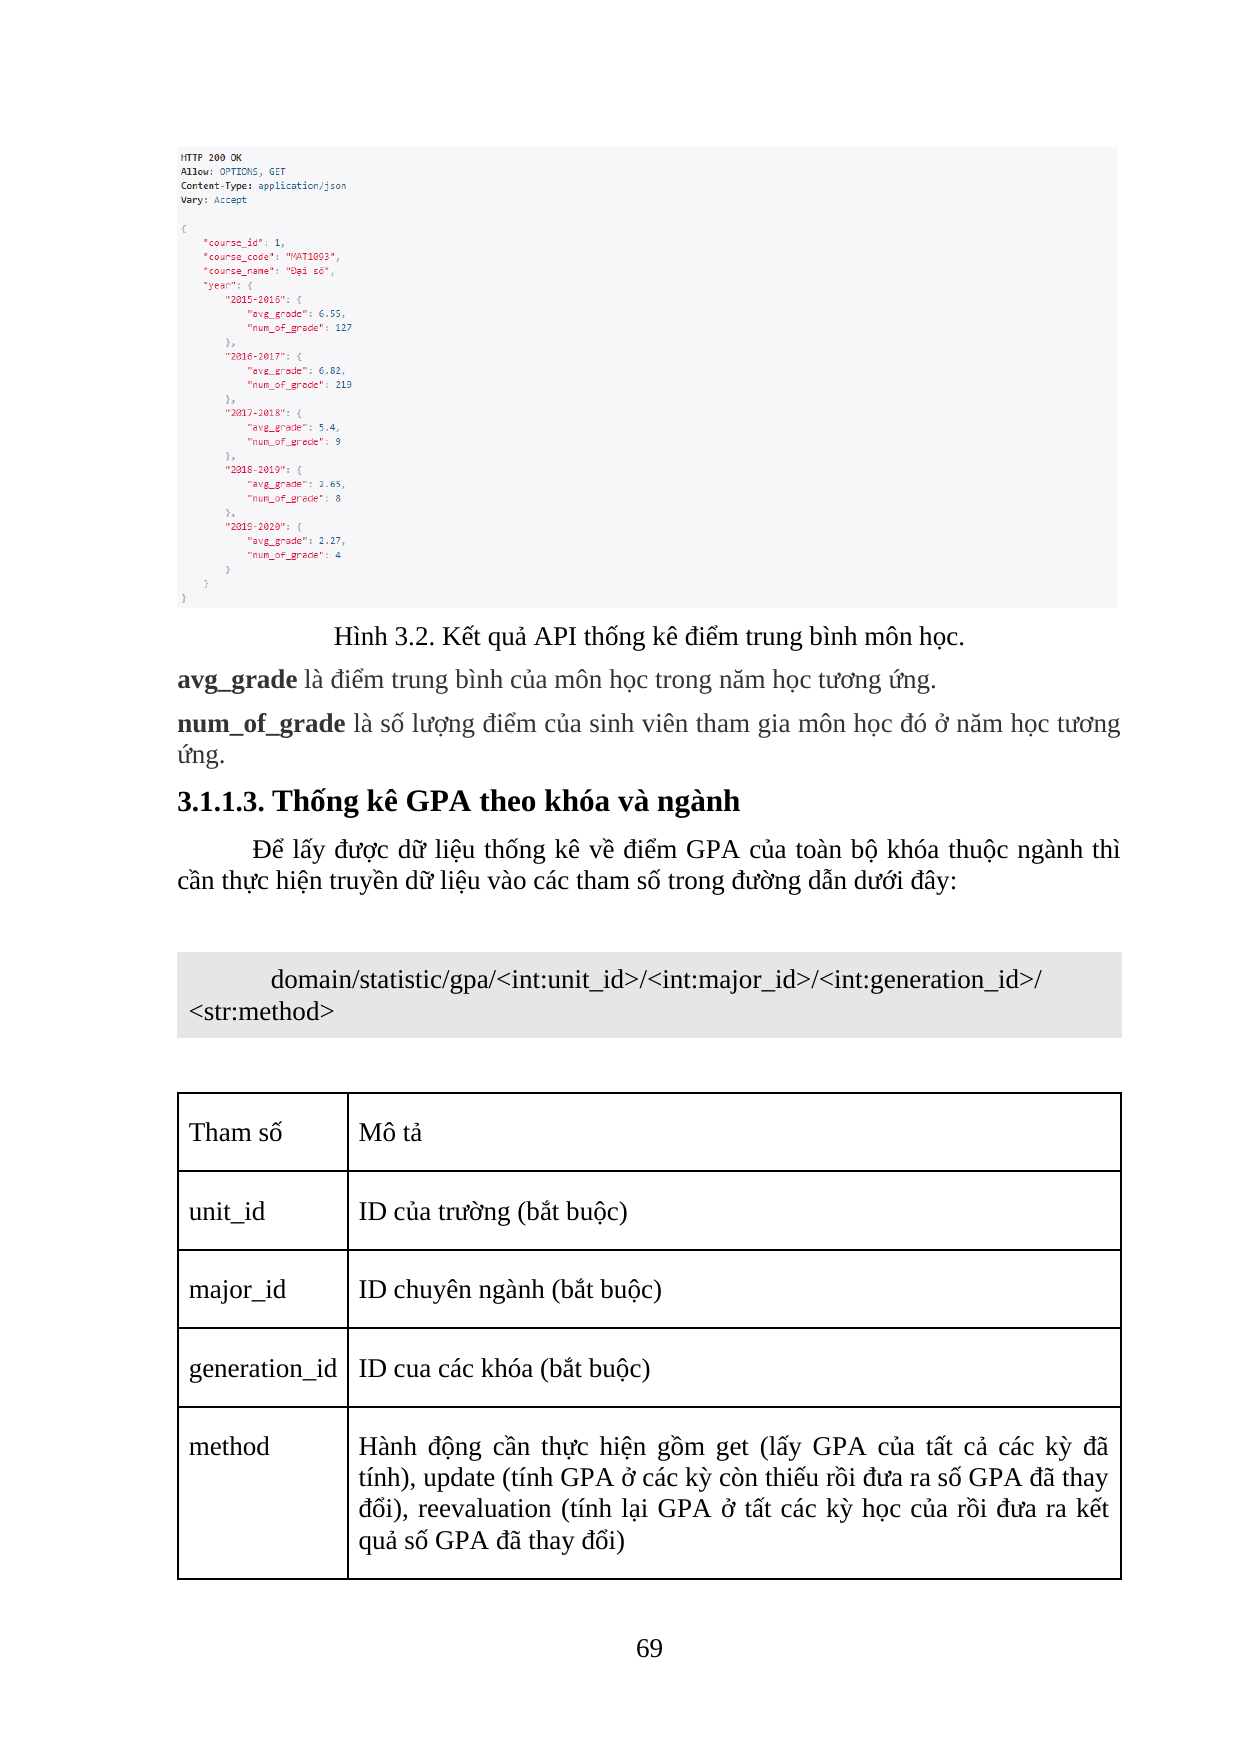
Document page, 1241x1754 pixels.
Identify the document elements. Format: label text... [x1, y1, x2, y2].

text avg_grade là điểm trung bình của môn học trong năm học tương ứng. [177, 663, 1122, 695]
text Hình 3.2. Kết quả API thống kê điểm trung bình môn học. [177, 620, 1122, 651]
table_cell major_id [179, 1251, 347, 1327]
table_cell method [179, 1408, 347, 1578]
subtitle Thống kê GPA theo khóa và ngành [177, 782, 1122, 818]
table_header Mô tả [349, 1094, 1120, 1170]
text num_of_grade là số lượng điểm của sinh viên tham gia môn học đó ở năm học tương ứng. [177, 707, 1122, 769]
table_cell unit_id [179, 1172, 347, 1249]
table_cell generation_id [179, 1329, 347, 1406]
table_header Tham số [179, 1094, 347, 1170]
table_header domain/statistic/gpa/<int:unit_id>/<int:major_id>/<int:generation_id>/<str:method> [177, 952, 1122, 1038]
table_cell Hành động cần thực hiện gồm get (lấy GPA của tất cả các kỳ đã tính), update (tính GPA ở các kỳ còn thiếu rồi đưa ra số GPA đã thay đổi), reevaluation (tính lại GPA ở tất các kỳ học của rồi đưa ra kết quả số GPA đã thay đổi) [349, 1408, 1120, 1578]
picture [177, 147, 1118, 608]
table_cell ID chuyên ngành (bắt buộc) [349, 1251, 1120, 1327]
table_cell ID cua các khóa (bắt buộc) [349, 1329, 1120, 1406]
text Để lấy được dữ liệu thống kê về điểm GPA của toàn bộ khóa thuộc ngành thì cần thực hiện truyền dữ liệu vào các tham số trong đường dẫn dưới đây: [177, 833, 1122, 896]
table_cell ID của trường (bắt buộc) [349, 1172, 1120, 1249]
